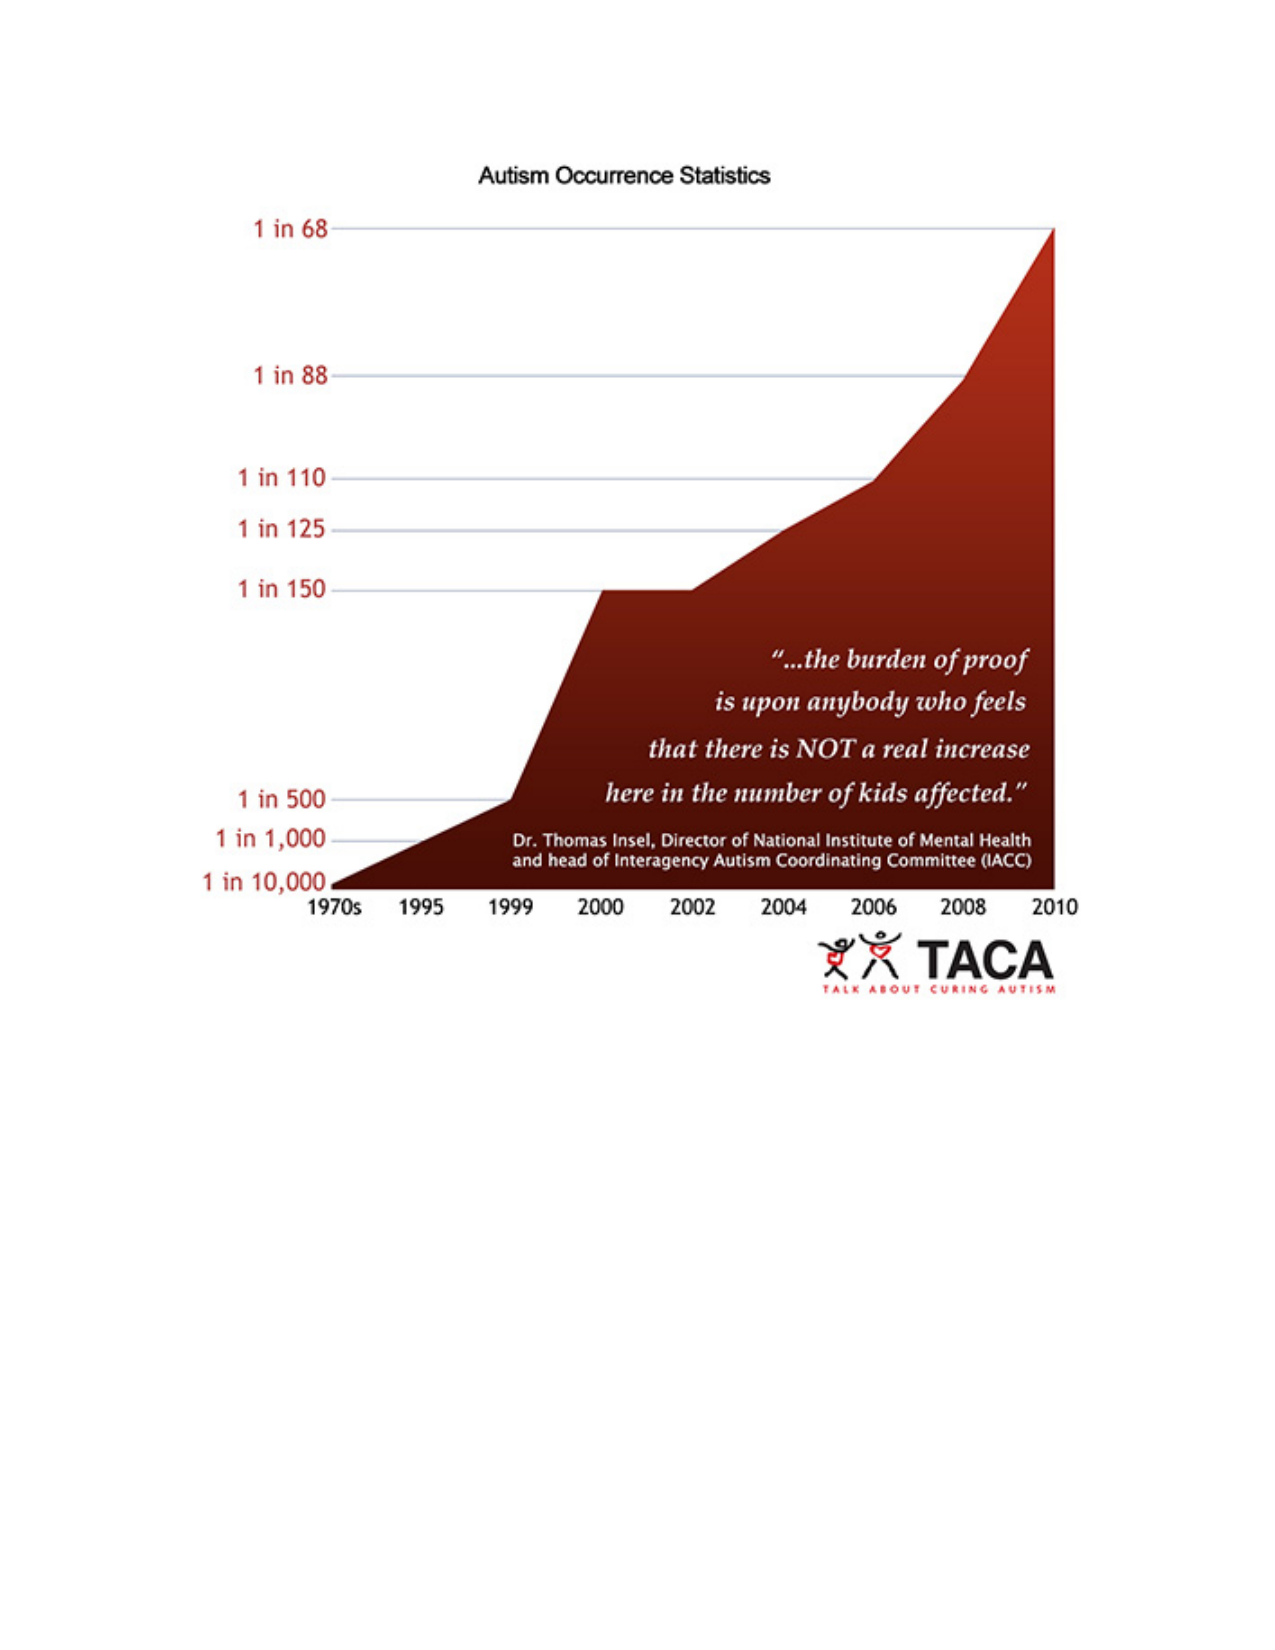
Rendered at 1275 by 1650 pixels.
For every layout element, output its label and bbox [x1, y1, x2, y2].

picture [187, 150, 1088, 1005]
